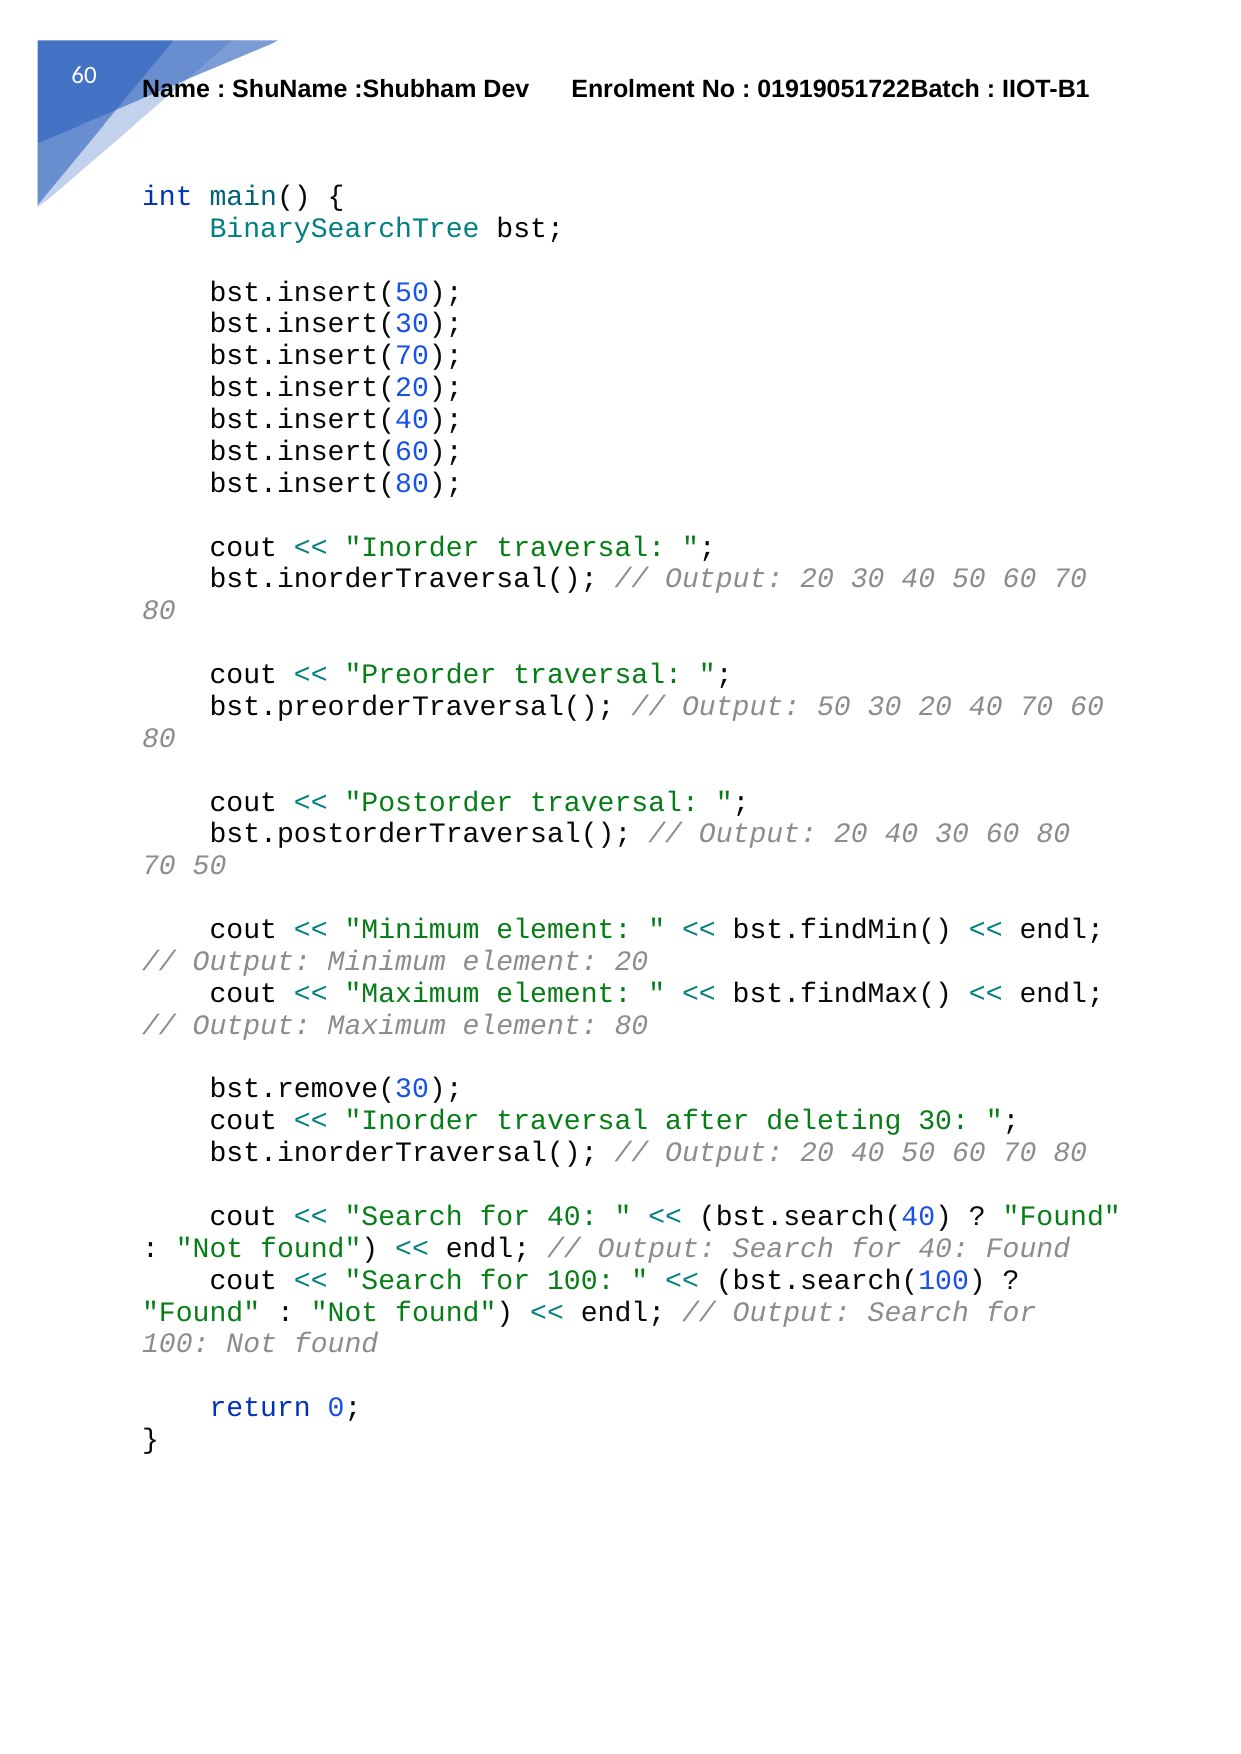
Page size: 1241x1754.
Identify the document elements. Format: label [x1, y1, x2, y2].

picture [37, 40, 279, 209]
text [142, 150, 1122, 1457]
